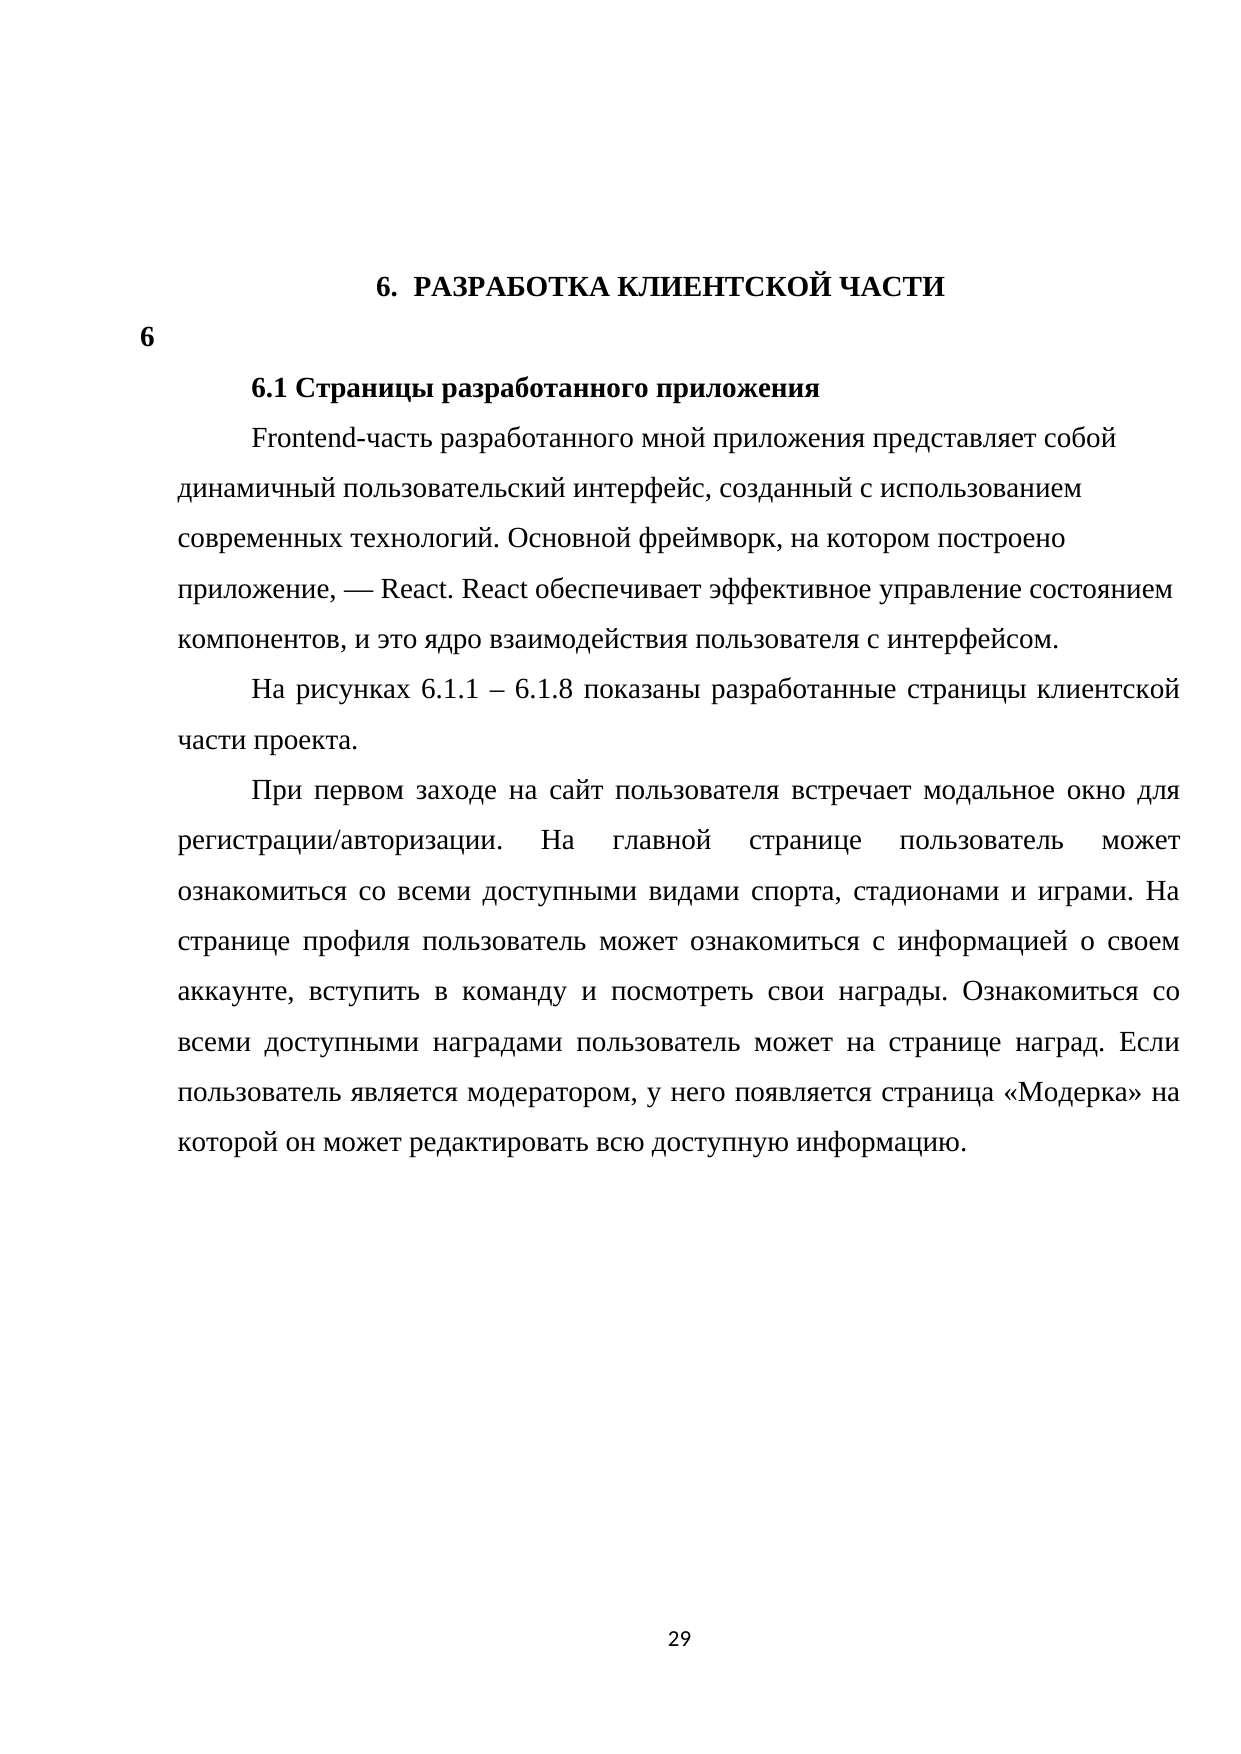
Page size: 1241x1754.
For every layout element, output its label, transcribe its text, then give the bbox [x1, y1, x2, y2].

text При первом заходе на сайт пользователя встречает модальное окно для регистрации/авторизации. На главной странице пользователь может ознакомиться со всеми доступными видами спорта, стадионами и играми. На странице профиля пользователь может ознакомиться с информацией о своем аккаунте, вступить в команду и посмотреть свои награды. Ознакомиться со всеми доступными наградами пользователь может на странице наград. Если пользователь является модератором, у него появляется страница «Модерка» на которой он может редактировать всю доступную информацию. [177, 772, 1181, 1158]
text Страницы разработанного приложения [177, 370, 1181, 403]
text РАЗРАБОТКА КЛИЕНТСКОЙ ЧАСТИ [140, 269, 1181, 303]
text Frontend-часть разработанного мной приложения представляет собой динамичный пользовательский интерфейс, созданный с использованием современных технологий. Основной фреймворк, на котором построено приложение, — React. React обеспечивает эффективное управление состоянием компонентов, и это ядро взаимодействия пользователя с интерфейсом. [177, 420, 1181, 655]
text На рисунках 6.1.1 – 6.1.8 показаны разработанные страницы клиентской части проекта. [177, 672, 1181, 755]
